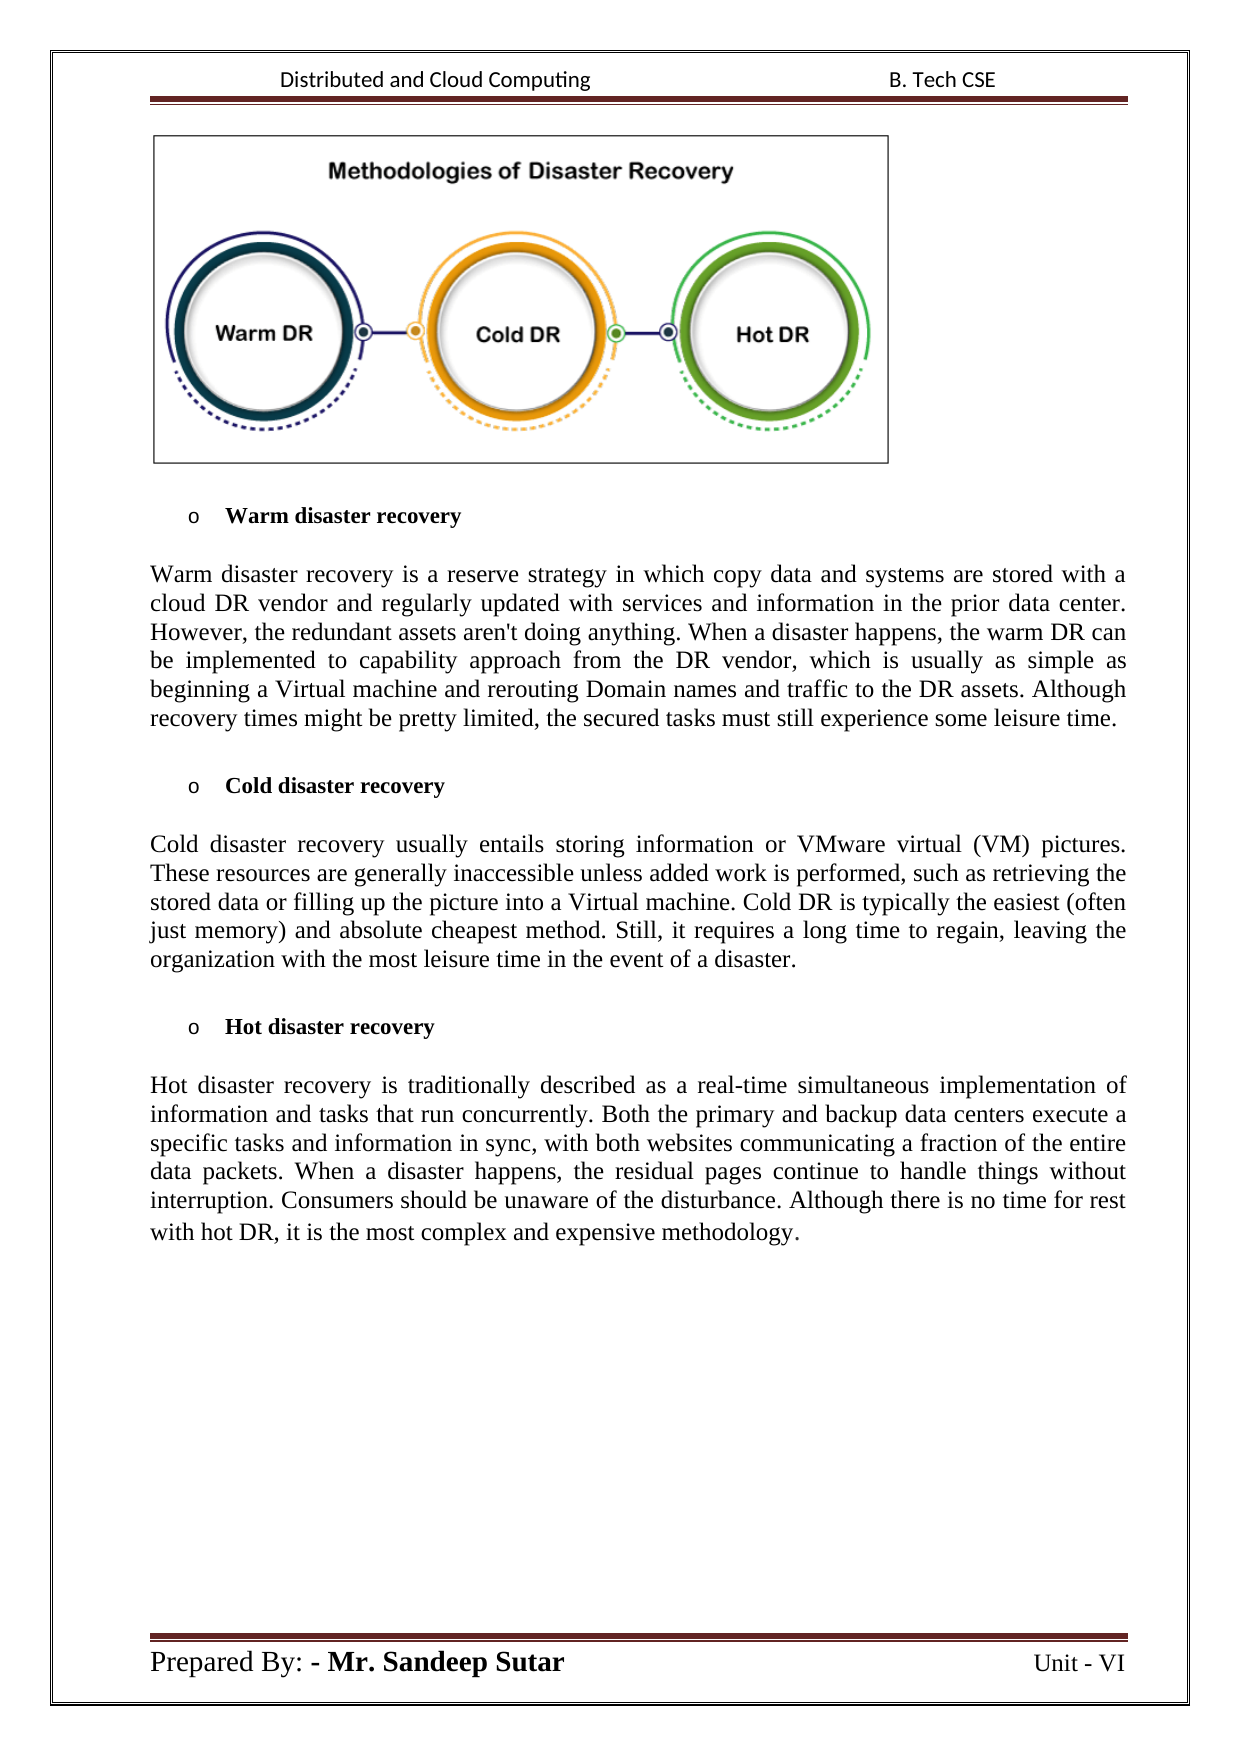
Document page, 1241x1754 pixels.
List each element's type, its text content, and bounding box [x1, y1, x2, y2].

text Cold disaster recovery usually entails storing information or VMware virtual (VM) pictures. These resources are generally inaccessible unless added work is performed, such as retrieving the stored data or filling up the picture into a Virtual machine. Cold DR is typically the easiest (often just memory) and absolute cheapest method. Still, it requires a long time to regain, leaving the organization with the most leisure time in the event of a disaster. [150, 829, 1128, 973]
list Hot disaster recovery [187, 1002, 1128, 1041]
list Cold disaster recovery [187, 761, 1128, 800]
text Hot disaster recovery is traditionally described as a real-time simultaneous implementation of information and tasks that run concurrently. Both the primary and backup data centers execute a specific tasks and information in sync, with both websites communicating a fraction of the entire data packets. When a disaster happens, the residual pages continue to handle things without interruption. Consumers should be unaware of the disturbance. Although there is no time for rest with hot DR, it is the most complex and expensive methodology. [150, 1070, 1128, 1248]
list Warm disaster recovery [187, 491, 1128, 530]
picture [150, 133, 891, 466]
text Warm disaster recovery is a reserve strategy in which copy data and systems are stored with a cloud DR vendor and regularly updated with services and information in the prior data center. However, the redundant assets aren't doing anything. When a disaster happens, the warm DR can be implemented to capability approach from the DR vendor, which is usually as simple as beginning a Virtual machine and rerouting Domain names and traffic to the DR assets. Although recovery times might be pretty limited, the secured tasks must still experience some leisure time. [150, 559, 1128, 732]
